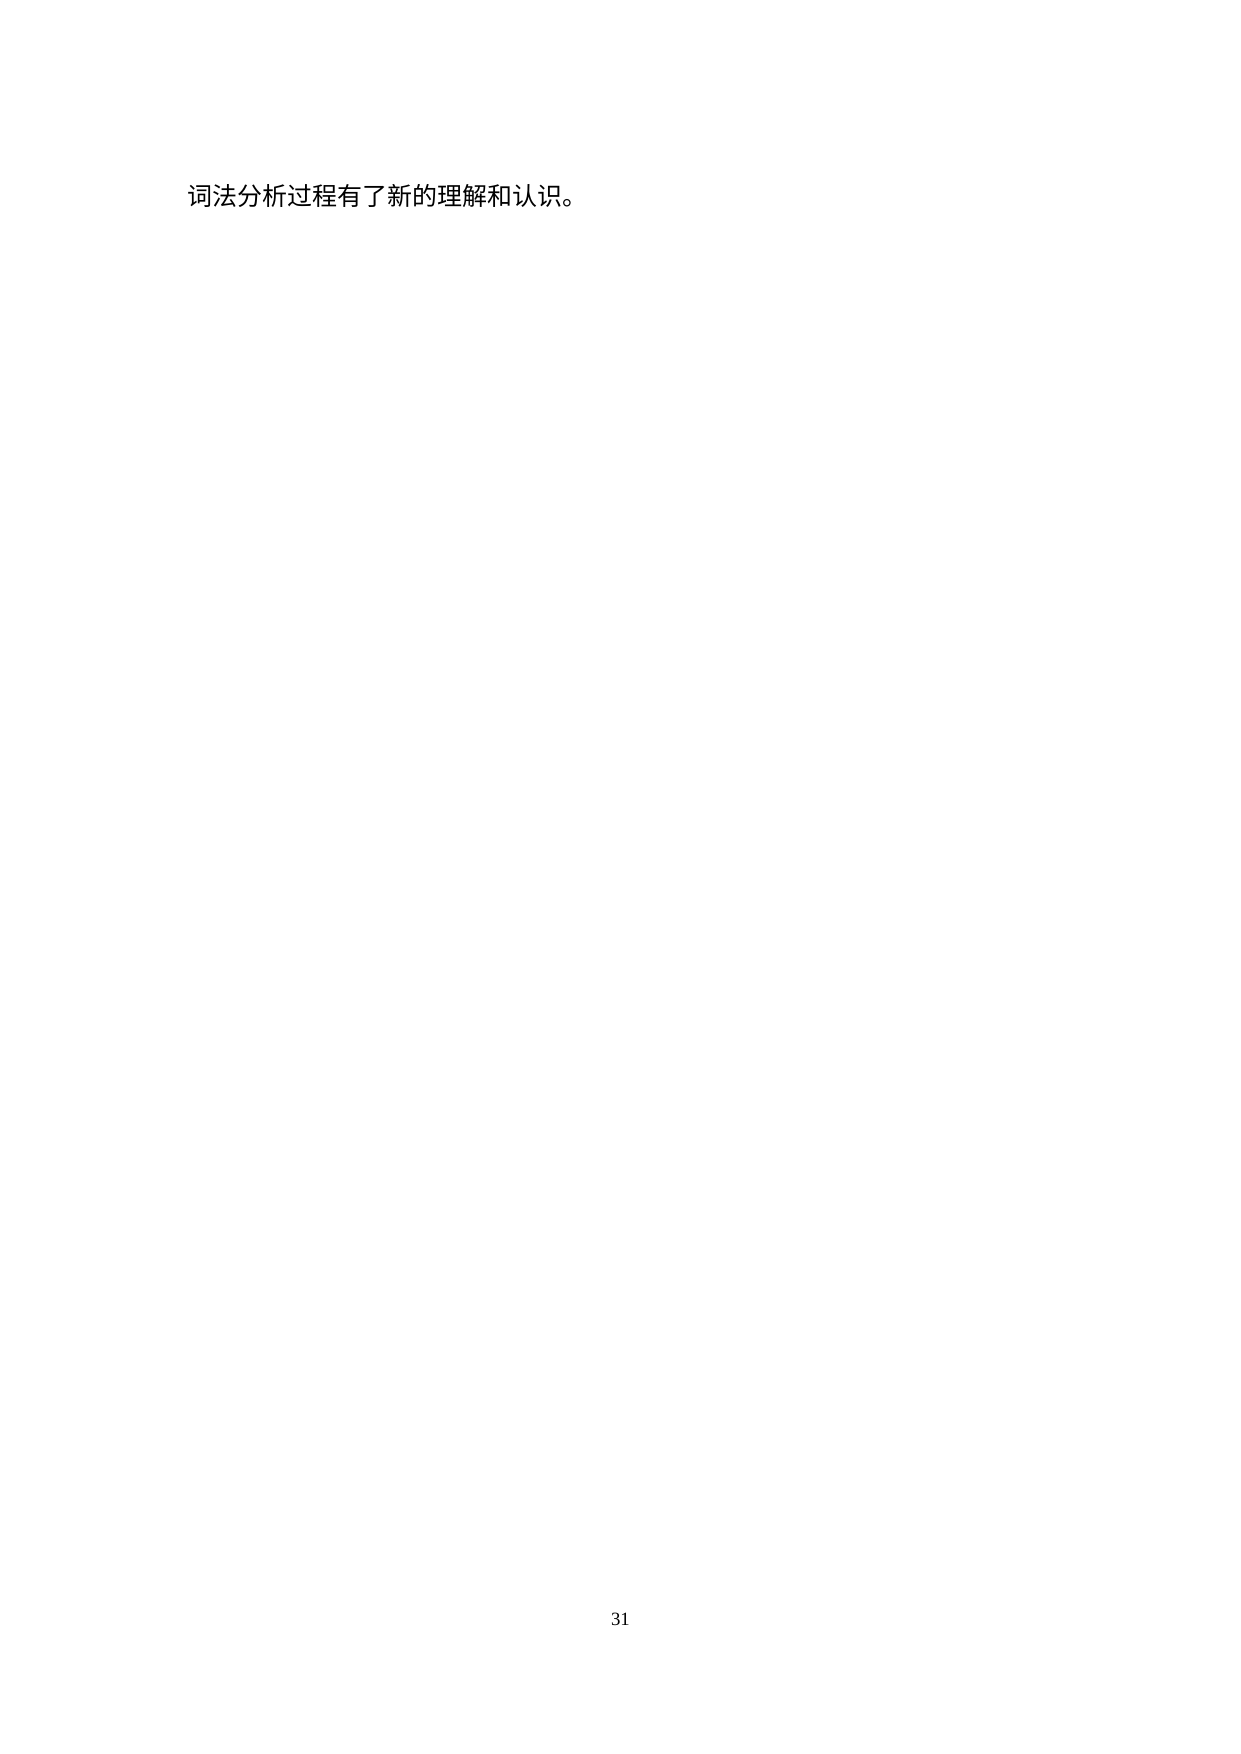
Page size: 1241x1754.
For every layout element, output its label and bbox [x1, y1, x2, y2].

text [187, 162, 1053, 227]
